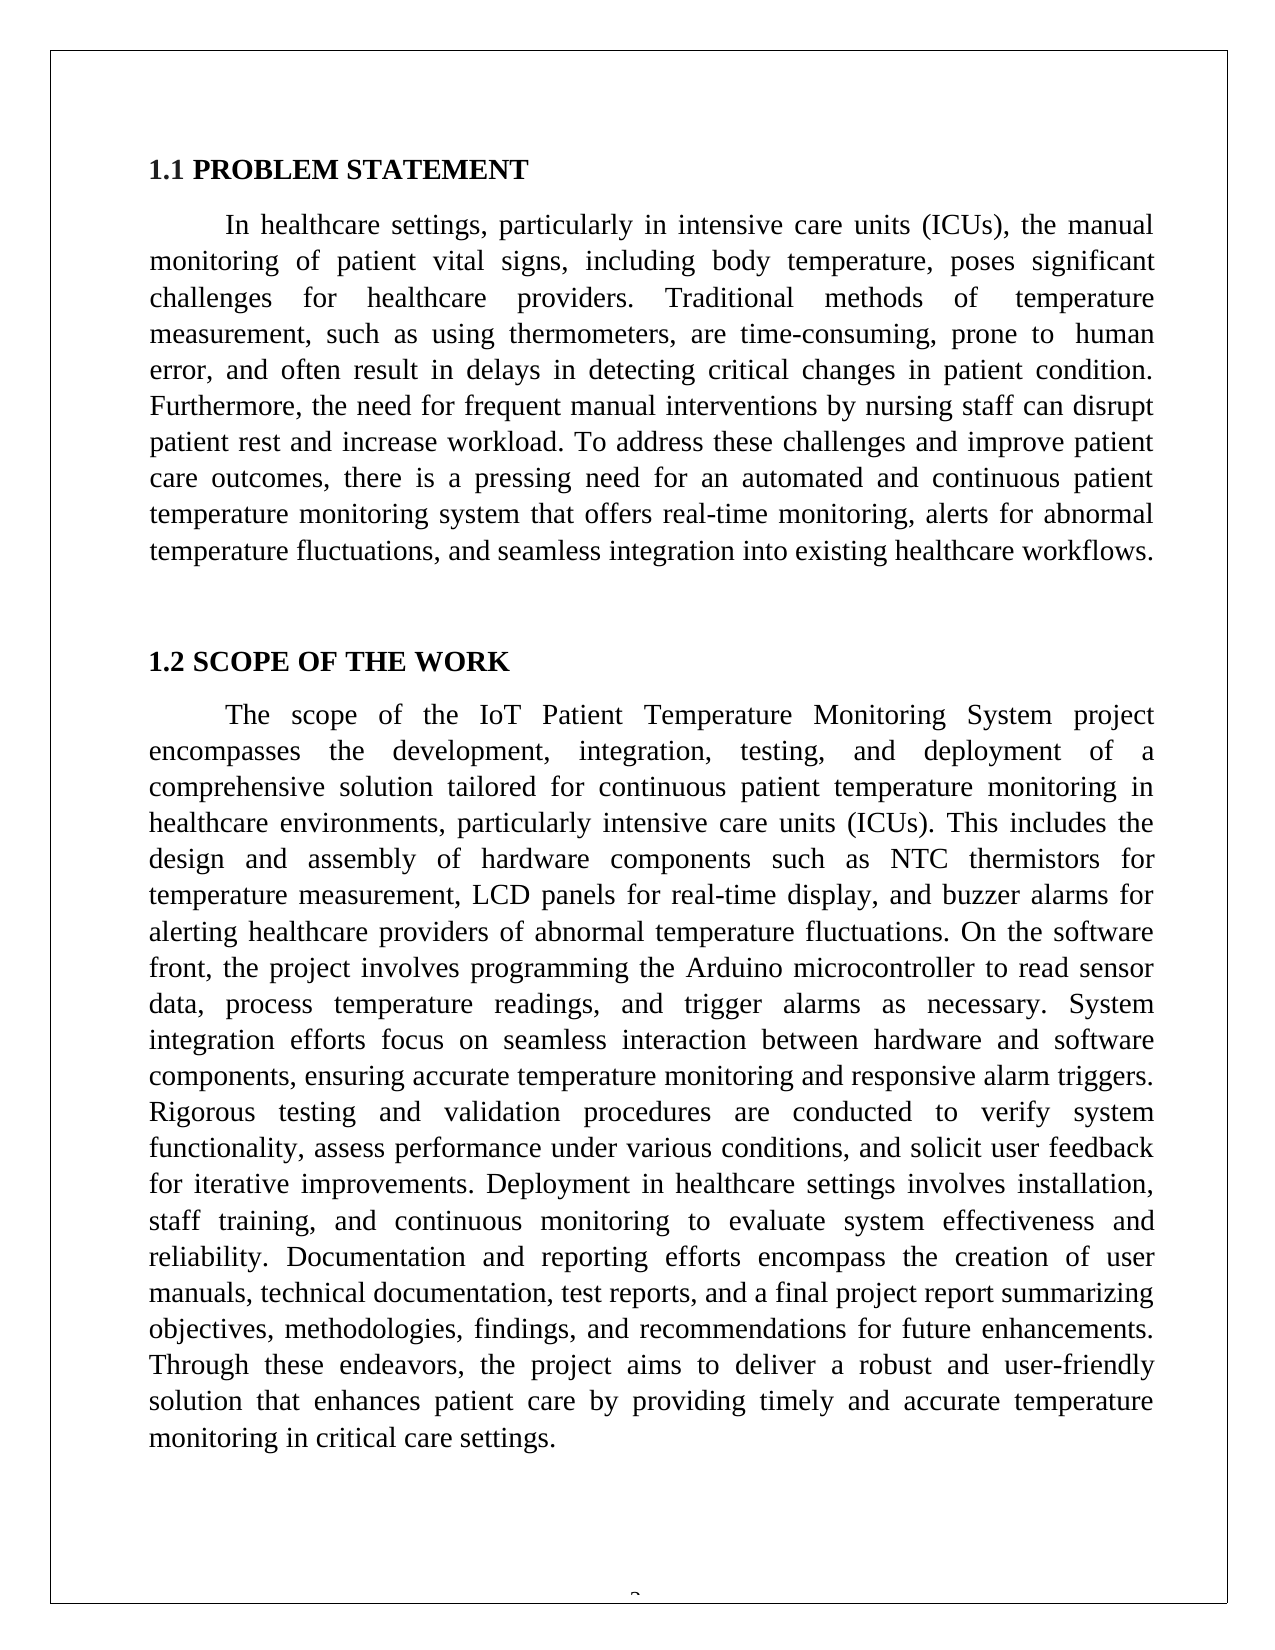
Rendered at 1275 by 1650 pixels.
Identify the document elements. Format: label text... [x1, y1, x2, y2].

subtitle PROBLEM STATEMENT [148, 152, 1227, 185]
text In healthcare settings, particularly in intensive care units (ICUs), the manual monitoring of patient vital signs, including body temperature, poses significant challenges for healthcare providers. Traditional methods of temperature measurement, such as using thermometers, are time-consuming, prone to human error, and often result in delays in detecting critical changes in patient condition. Furthermore, the need for frequent manual interventions by nursing staff can disrupt patient rest and increase workload. To address these challenges and improve patient care outcomes, there is a pressing need for an automated and continuous patient temperature monitoring system that offers real-time monitoring, alerts for abnormal temperature fluctuations, and seamless integration into existing healthcare workflows. [149, 207, 1155, 566]
subtitle SCOPE OF THE WORK [148, 644, 1227, 678]
text The scope of the IoT Patient Temperature Monitoring System project encompasses the development, integration, testing, and deployment of a comprehensive solution tailored for continuous patient temperature monitoring in healthcare environments, particularly intensive care units (ICUs). This includes the design and assembly of hardware components such as NTC thermistors for temperature measurement, LCD panels for real-time display, and buzzer alarms for alerting healthcare providers of abnormal temperature fluctuations. On the software front, the project involves programming the Arduino microcontroller to read sensor data, process temperature readings, and trigger alarms as necessary. System integration efforts focus on seamless interaction between hardware and software components, ensuring accurate temperature monitoring and responsive alarm triggers. Rigorous testing and validation procedures are conducted to verify system functionality, assess performance under various conditions, and solicit user feedback for iterative improvements. Deployment in healthcare settings involves installation, staff training, and continuous monitoring to evaluate system effectiveness and reliability. Documentation and reporting efforts encompass the creation of user manuals, technical documentation, test reports, and a final project report summarizing objectives, methodologies, findings, and recommendations for future enhancements. Through these endeavors, the project aims to deliver a robust and user-friendly solution that enhances patient care by providing timely and accurate temperature monitoring in critical care settings. [148, 697, 1155, 1453]
